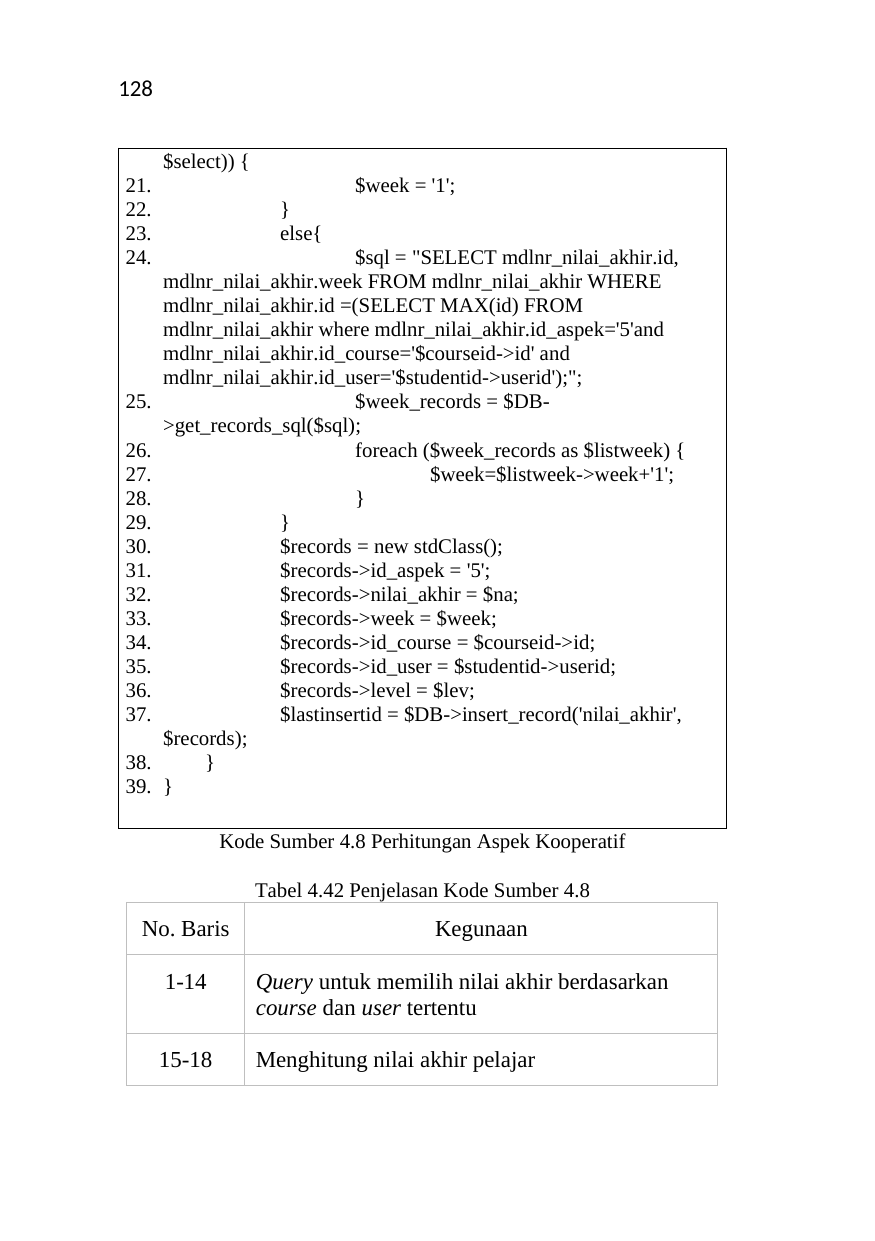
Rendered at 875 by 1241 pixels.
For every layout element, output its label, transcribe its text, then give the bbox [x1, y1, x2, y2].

table_header Kegunaan [245, 903, 717, 954]
text Kode Sumber 4.8 Perhitungan Aspek Kooperatif [118, 829, 726, 853]
table_cell 1-14 [127, 955, 244, 1033]
table_header No. Baris [127, 903, 244, 954]
table_cell Menghitung nilai akhir pelajar [245, 1034, 717, 1085]
table_cell Query untuk memilih nilai akhir berdasarkan course dan user tertentu [245, 955, 717, 1033]
table_cell 15-18 [127, 1034, 244, 1085]
